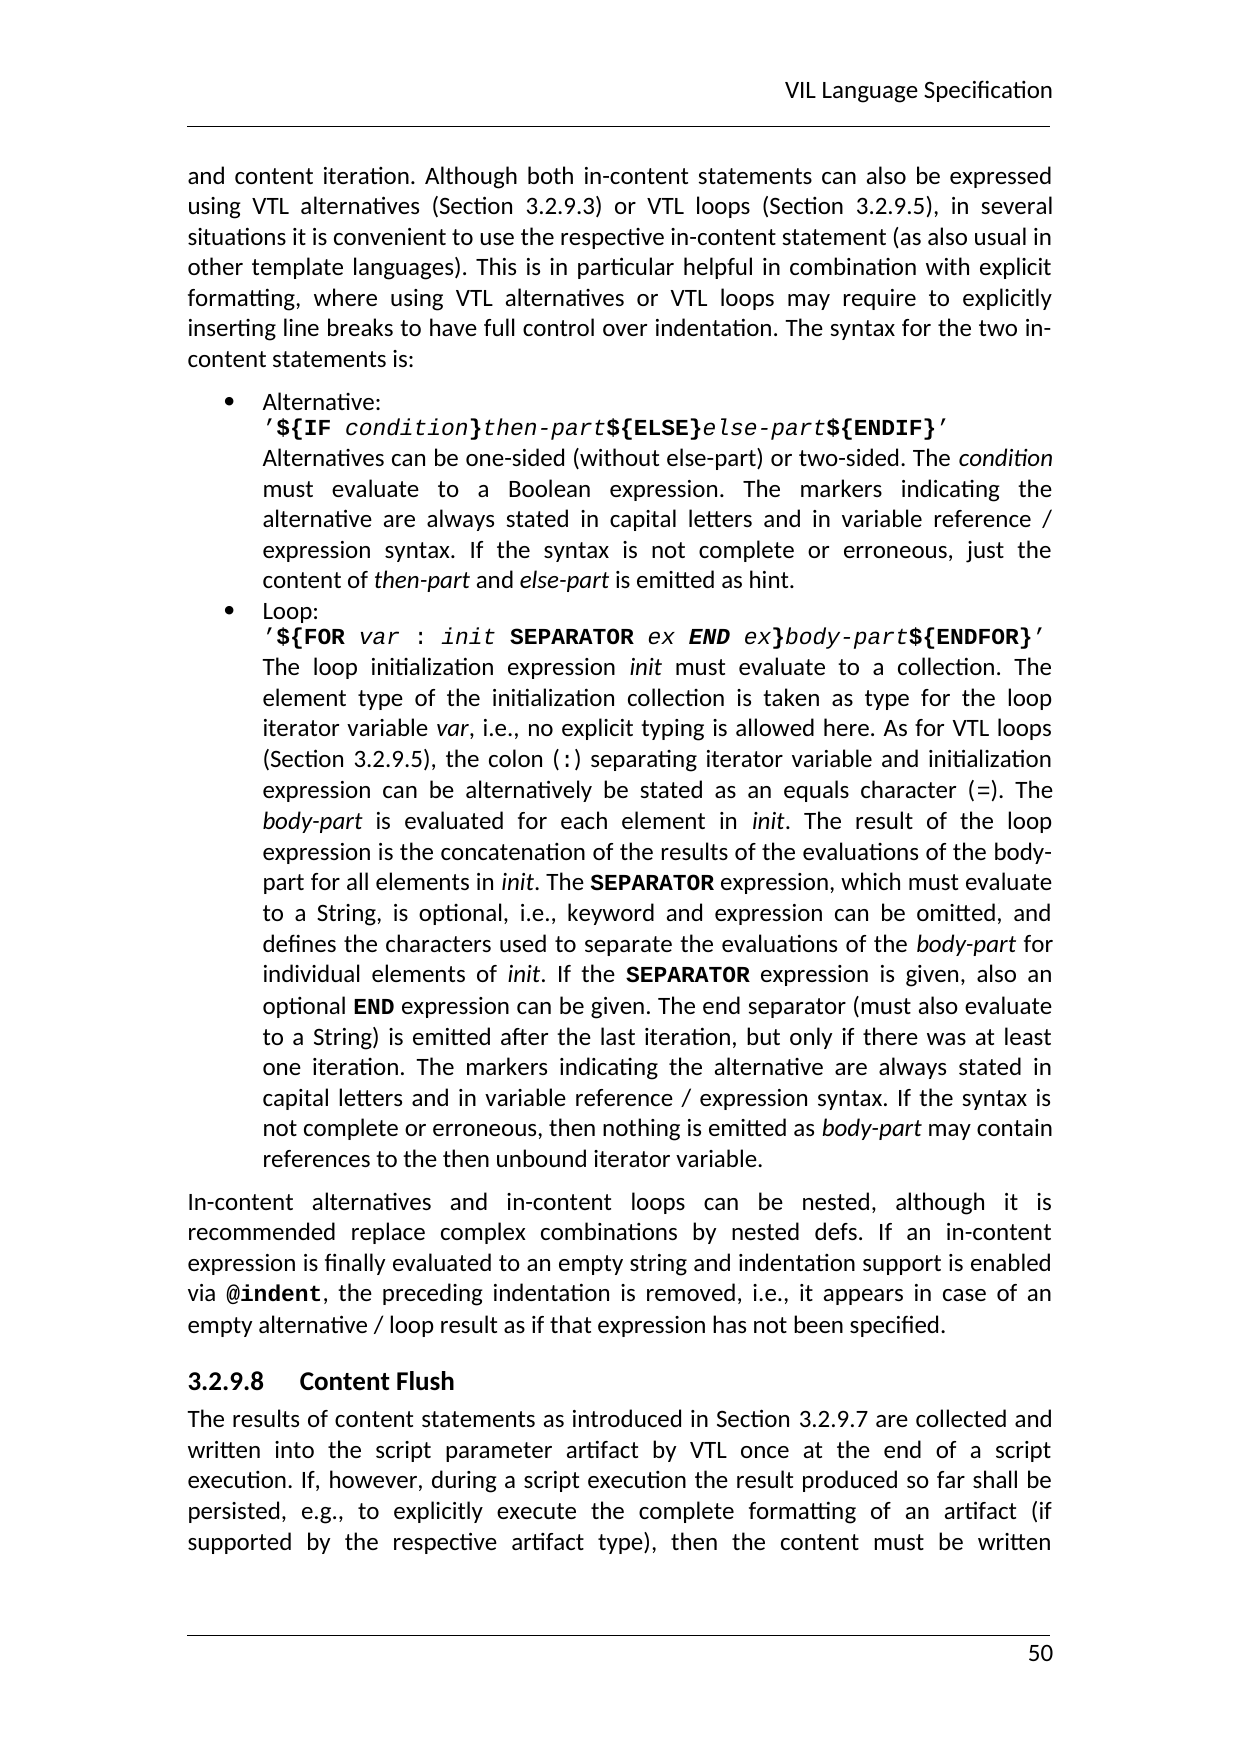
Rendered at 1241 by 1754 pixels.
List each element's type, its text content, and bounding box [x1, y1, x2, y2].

list The loop initialization expression init must evaluate to a collection. The element type of the initialization collection is taken as type for the loop iterator variable var, i.e., no explicit typing is allowed here. As for VTL loops (Section 3.2.9.5), the colon (:) separating iterator variable and initialization expression can be alternatively be stated as an equals character (=). The body-part is evaluated for each element in init. The result of the loop expression is the concatenation of the results of the evaluations of the body-part for all elements in init. The SEPARATOR expression, which must evaluate to a String, is optional, i.e., keyword and expression can be omitted, and defines the characters used to separate the evaluations of the body-part for individual elements of init. If the SEPARATOR expression is given, also an optional END expression can be given. The end separator (must also evaluate to a String) is emitted after the last iteration, but only if there was at least one iteration. The markers indicating the alternative are always stated in capital letters and in variable reference / expression syntax. If the syntax is not complete or erroneous, then nothing is emitted as body-part may contain references to the then unbound iterator variable. [262, 652, 1053, 1173]
list Alternative: [225, 386, 1053, 417]
text In-content alternatives and in-content loops can be nested, although it is recommended replace complex combinations by nested defs. If an in-content expression is finally evaluated to an empty string and indentation support is enabled via @indent, the preceding indentation is removed, i.e., it appears in case of an empty alternative / loop result as if that expression has not been specified. [187, 1186, 1053, 1339]
list ’${IF condition}then-part${ELSE}else-part${ENDIF}’ [262, 417, 1053, 442]
subtitle Content Flush [187, 1364, 1053, 1397]
list Alternatives can be one-sided (without else-part) or two-sided. The condition must evaluate to a Boolean expression. The markers indicating the alternative are always stated in capital letters and in variable reference / expression syntax. If the syntax is not complete or erroneous, just the content of then-part and else-part is emitted as hint. [262, 442, 1053, 595]
list ’${FOR var : init SEPARATOR ex END ex}body-part${ENDFOR}’ [262, 626, 1053, 652]
list Loop: [225, 595, 1053, 626]
